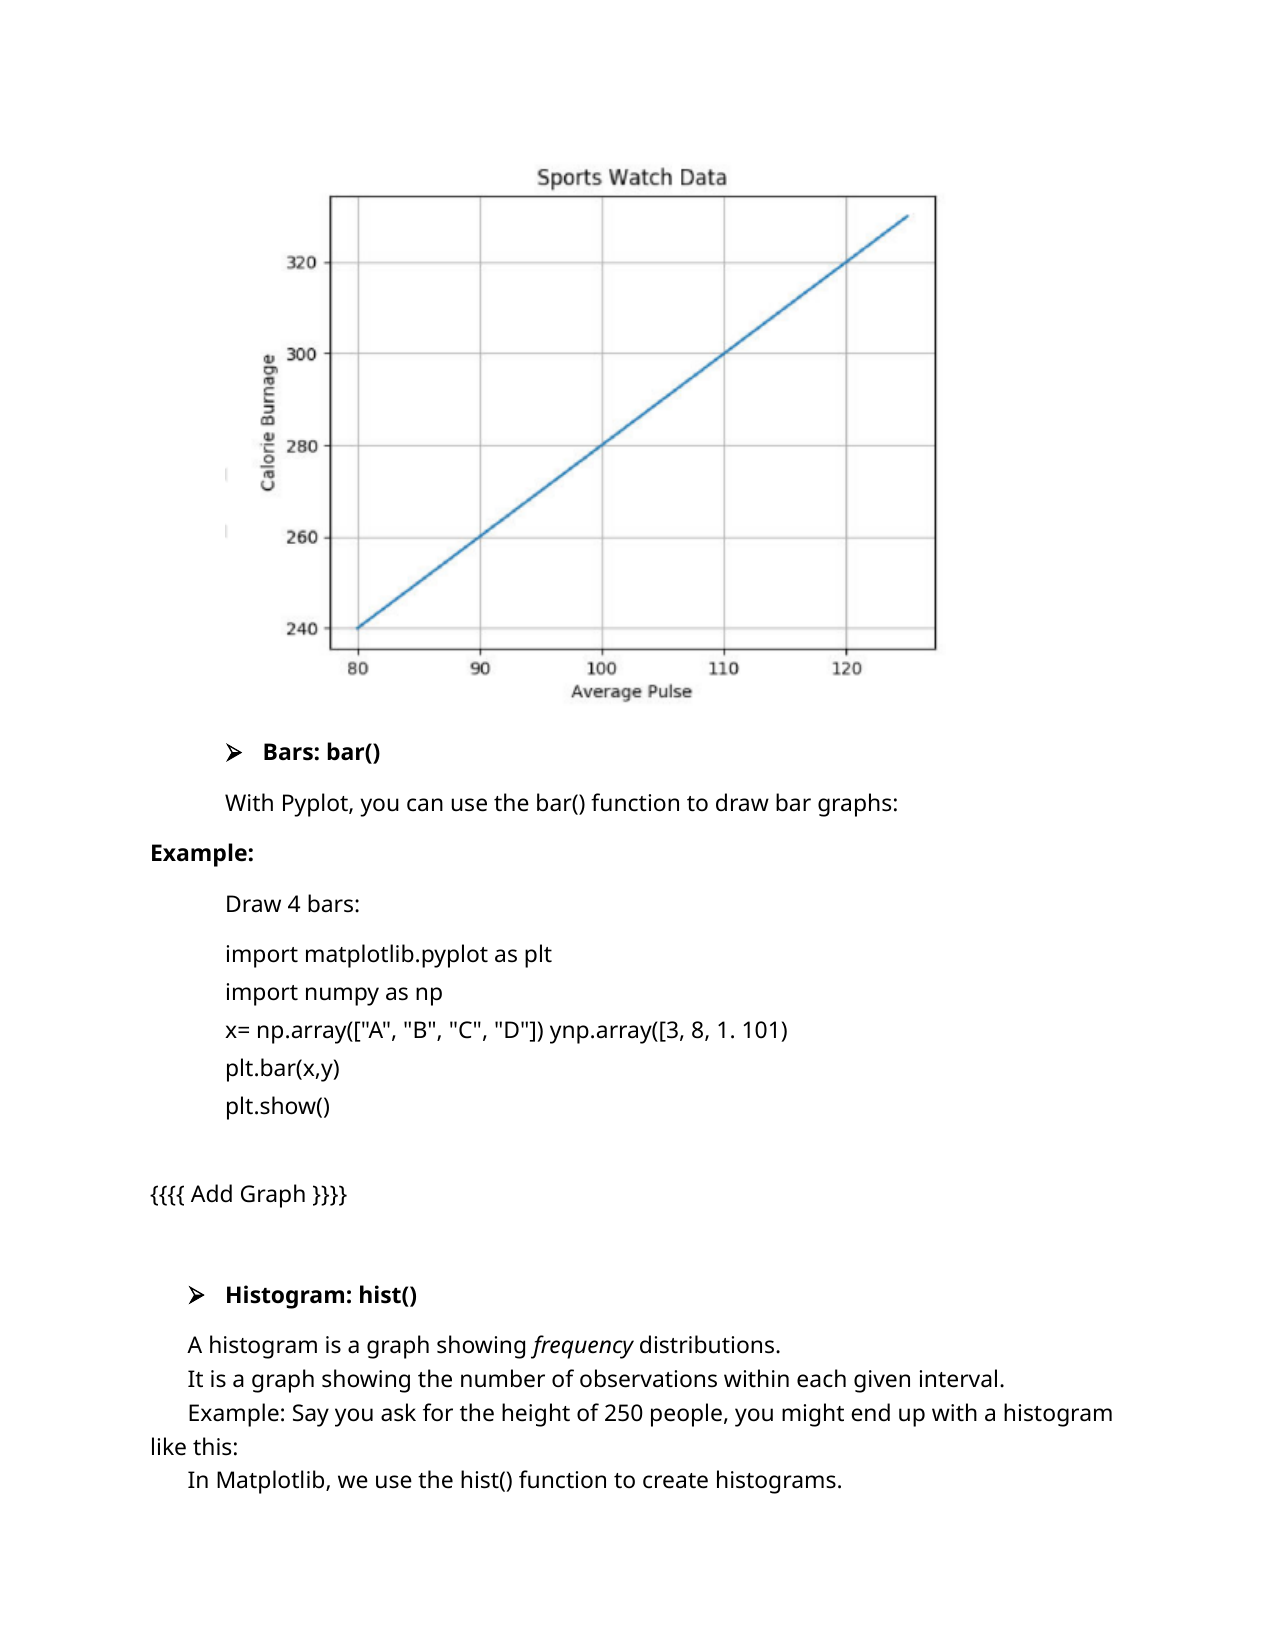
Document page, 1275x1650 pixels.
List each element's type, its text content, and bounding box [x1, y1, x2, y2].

text plt.bar(x,y) [225, 1052, 1125, 1083]
text import matplotlib.pyplot as plt [225, 938, 1125, 969]
picture [225, 150, 963, 718]
list Bars: bar() [225, 736, 1125, 768]
text Example: [150, 837, 1125, 868]
text It is a graph showing the number of observations within each given interval. [150, 1363, 1125, 1394]
text In Matplotlib, we use the hist() function to create histograms. [150, 1464, 1125, 1496]
text With Pyplot, you can use the bar() function to draw bar graphs: [150, 787, 1125, 818]
text import numpy as np [225, 976, 1125, 1007]
text x= np.array(["A", "B", "C", "D"]) ynp.array([3, 8, 1. 101) [225, 1014, 1125, 1045]
text A histogram is a graph showing frequency distributions. [150, 1329, 1125, 1361]
text Draw 4 bars: [150, 888, 1125, 919]
text {{{{ Add Graph }}}} [150, 1178, 1125, 1209]
text plt.show() [225, 1090, 1125, 1121]
text Example: Say you ask for the height of 250 people, you might end up with a histogram like this: [150, 1397, 1125, 1462]
list Histogram: hist() [187, 1279, 1125, 1310]
